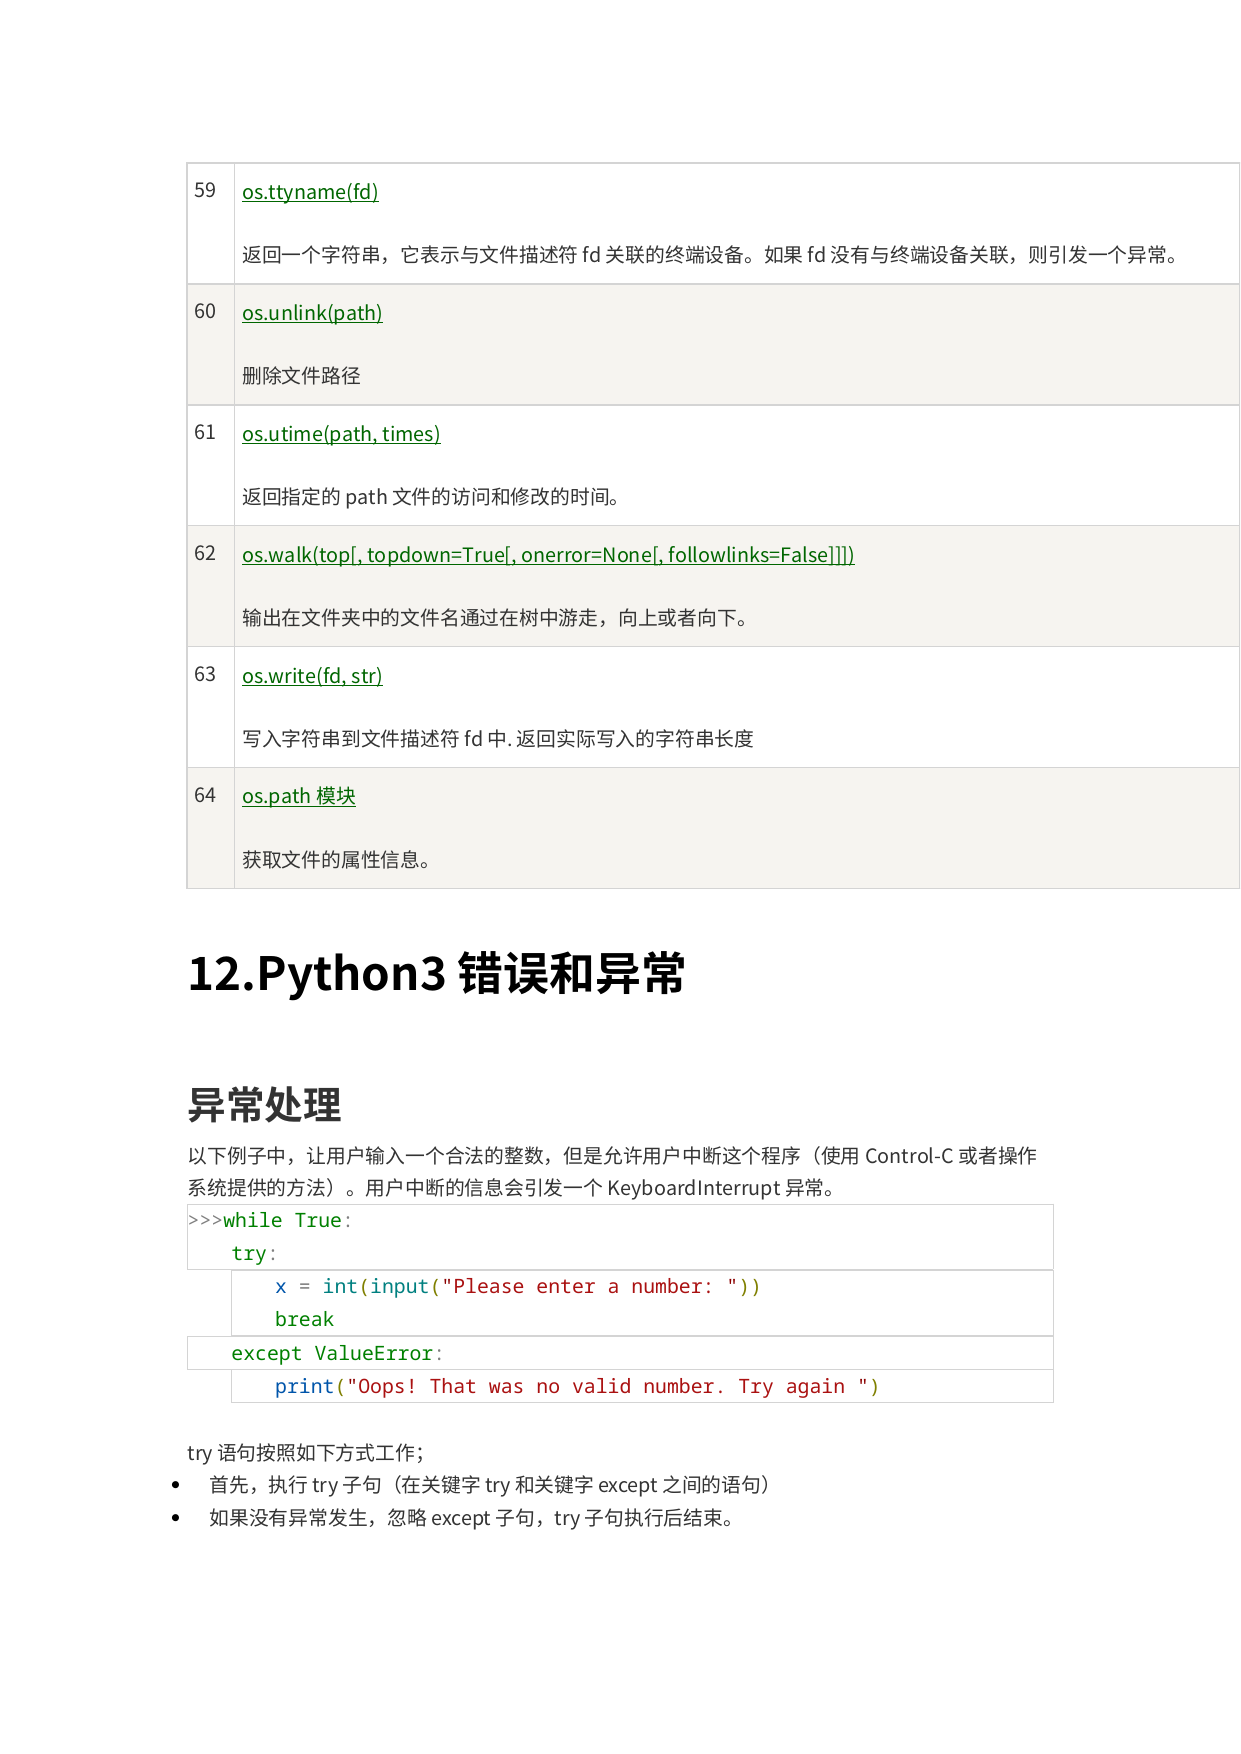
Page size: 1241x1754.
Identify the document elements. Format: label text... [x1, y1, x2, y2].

table_cell os.ttyname(fd) 返回一个字符串，它表示与文件描述符fd 关联的终端设备。如果fd 没有与终端设备关联，则引发一个异常。 [235, 164, 1239, 283]
table_cell 60 [188, 285, 234, 404]
table_cell 64 [188, 768, 234, 888]
list 如果没有异常发生，忽略except子句，try子句执行后结束。 [172, 1500, 1053, 1533]
table_cell 63 [188, 647, 234, 767]
text try语句按照如下方式工作； [187, 1435, 1053, 1468]
table_cell 62 [188, 526, 234, 646]
list 首先，执行try子句（在关键字try和关键字except之间的语句） [172, 1468, 1053, 1500]
text break [232, 1302, 1053, 1335]
text try: [188, 1236, 1053, 1269]
text except ValueError: [188, 1337, 1053, 1369]
table_cell os.write(fd, str) 写入字符串到文件描述符 fd中. 返回实际写入的字符串长度 [235, 647, 1239, 767]
table_cell os.unlink(path) 删除文件路径 [235, 285, 1239, 404]
subtitle 12.Python3 错误和异常 [187, 922, 1053, 1019]
text >>>while True: [188, 1205, 1053, 1236]
text print("Oops! That was no valid number. Try again ") [232, 1370, 1053, 1402]
table_cell 59 [188, 164, 234, 283]
table_cell os.utime(path, times) 返回指定的path文件的访问和修改的时间。 [235, 406, 1239, 525]
table_cell os.path 模块 获取文件的属性信息。 [235, 768, 1239, 888]
text 以下例子中，让用户输入一个合法的整数，但是允许用户中断这个程序（使用 Control-C 或者操作系统提供的方法）。用户中断的信息会引发一个 KeyboardInterrupt 异常。 [187, 1138, 1053, 1203]
subtitle 异常处理 [187, 1070, 1053, 1135]
table_cell 61 [188, 406, 234, 525]
text x = int(input("Please enter a number: ")) [232, 1271, 1053, 1302]
table_cell os.walk(top[, topdown=True[, onerror=None[, followlinks=False]]]) 输出在文件夹中的文件名通过在树中游走，向上或者向下。 [235, 526, 1239, 646]
